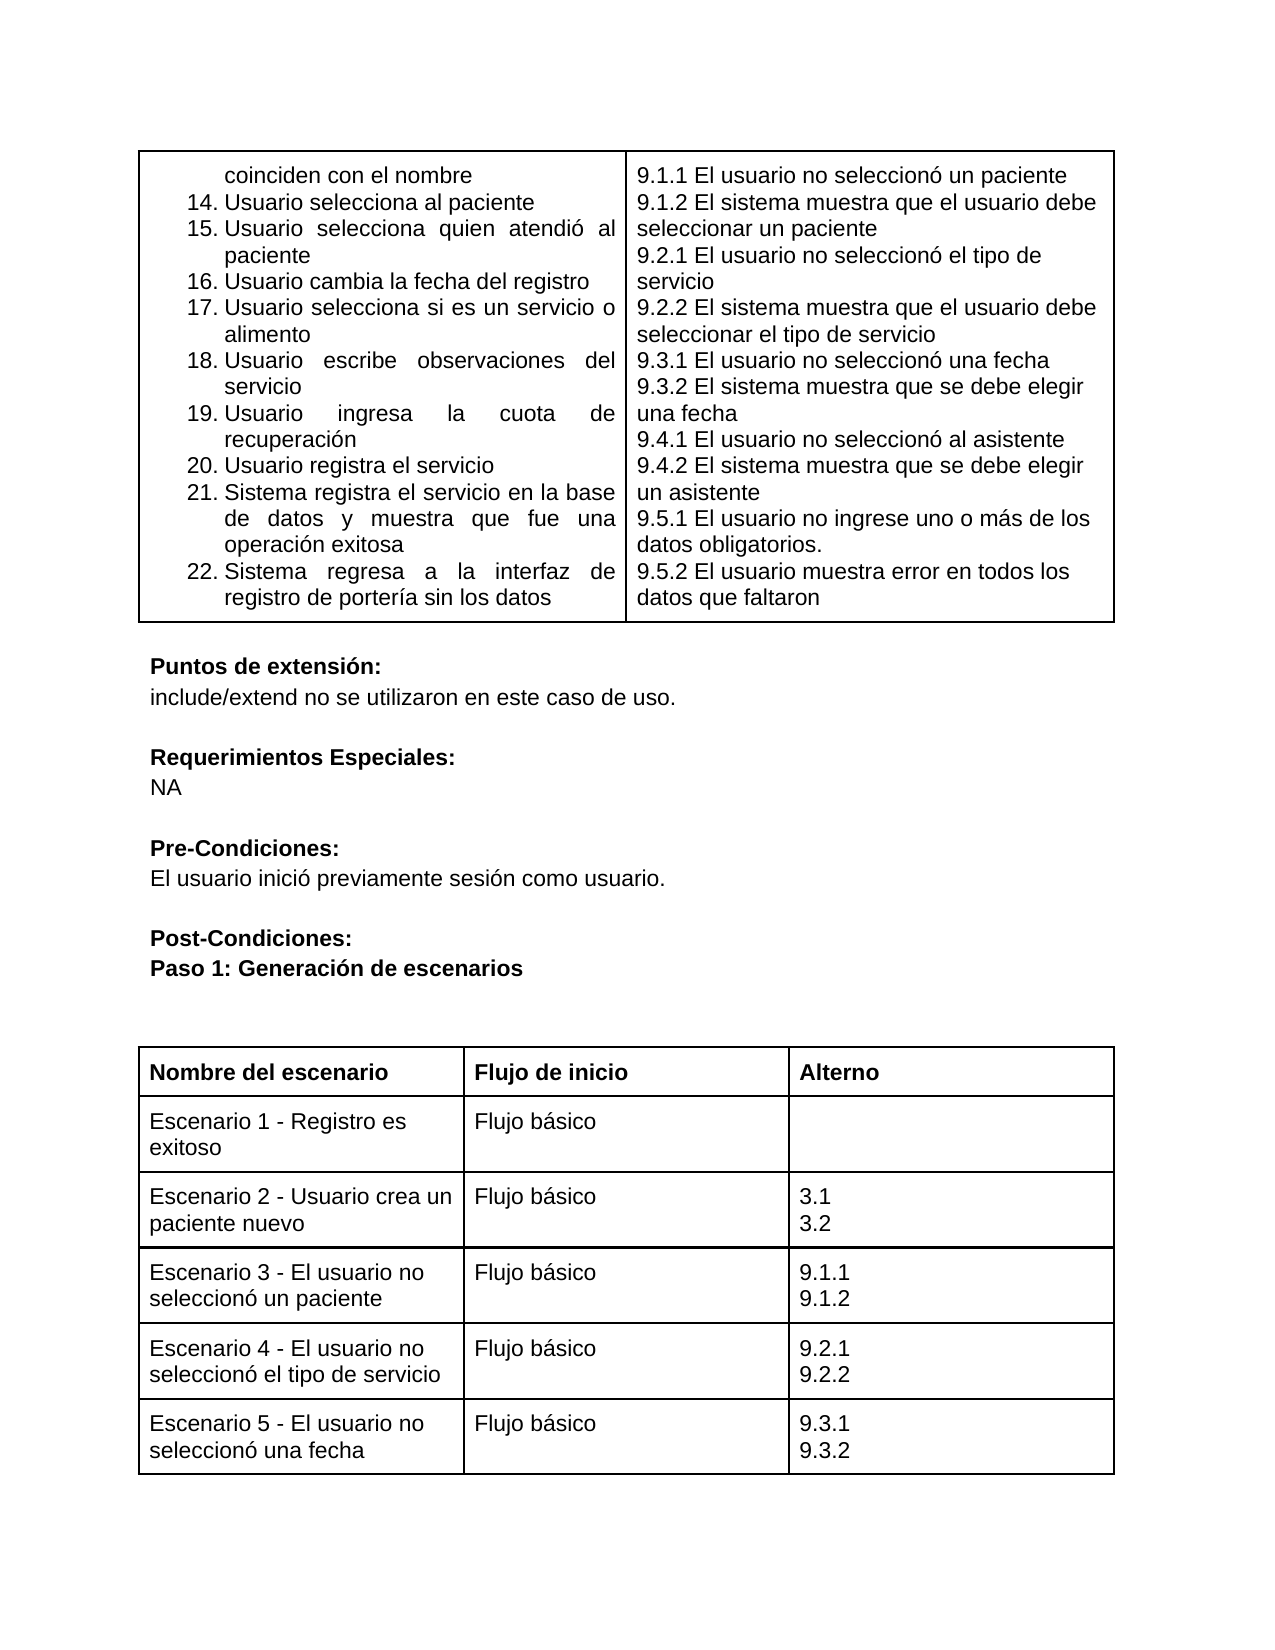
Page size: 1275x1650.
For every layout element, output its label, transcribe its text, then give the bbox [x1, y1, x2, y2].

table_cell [627, 152, 1113, 621]
text Puntos de extensión: [150, 653, 1125, 679]
table_cell Flujo básico [465, 1324, 788, 1398]
text El usuario inició previamente sesión como usuario. [150, 865, 1125, 891]
table_cell Escenario 3 - El usuario no seleccionó un paciente [140, 1249, 463, 1322]
text Post-Condiciones: [150, 925, 1125, 951]
table_header Nombre del escenario [140, 1048, 463, 1095]
table_cell Escenario 4 - El usuario no seleccionó el tipo de servicio [140, 1324, 463, 1398]
text Paso 1: Generación de escenarios [150, 955, 1125, 982]
text Requerimientos Especiales: [150, 744, 1125, 770]
table_cell 9.1.1 9.1.2 [790, 1249, 1113, 1322]
text NA [150, 774, 1125, 800]
table_header Alterno [790, 1048, 1113, 1095]
table_header Flujo de inicio [465, 1048, 788, 1095]
table_cell Flujo básico [465, 1173, 788, 1246]
text include/extend no se utilizaron en este caso de uso. [150, 683, 1125, 710]
table_cell Escenario 2 - Usuario crea un paciente nuevo [140, 1173, 463, 1246]
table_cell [140, 152, 625, 621]
table_cell Flujo básico [465, 1249, 788, 1322]
table_cell Flujo básico [465, 1400, 788, 1473]
table_cell 3.1 3.2 [790, 1173, 1113, 1246]
table_cell [790, 1097, 1113, 1171]
table_cell Escenario 1 - Registro es exitoso [140, 1097, 463, 1171]
table_cell 9.2.1 9.2.2 [790, 1324, 1113, 1398]
table_cell Flujo básico [465, 1097, 788, 1171]
table_cell 9.3.1 9.3.2 [790, 1400, 1113, 1473]
table_cell Escenario 5 - El usuario no seleccionó una fecha [140, 1400, 463, 1473]
text Pre-Condiciones: [150, 834, 1125, 861]
